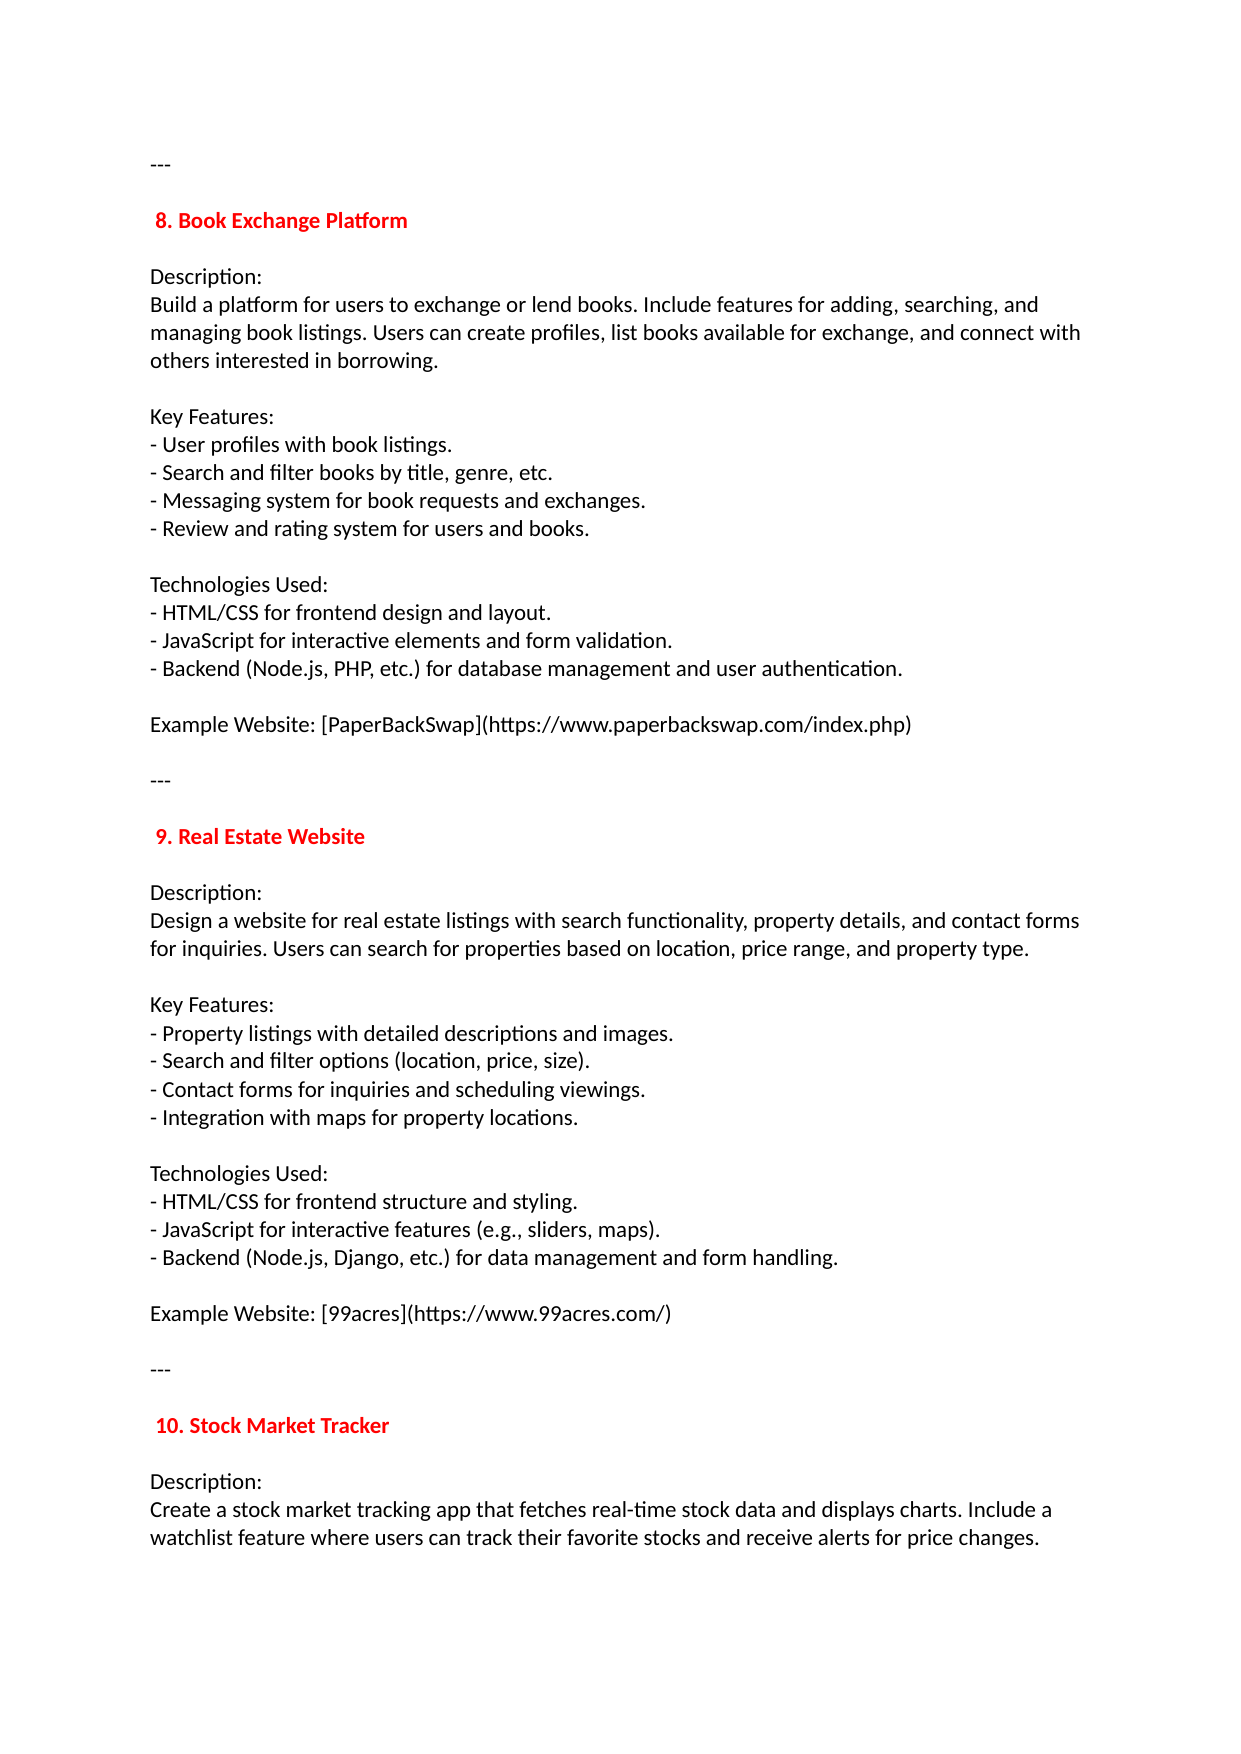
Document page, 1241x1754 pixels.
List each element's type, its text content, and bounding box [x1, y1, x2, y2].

text - HTML/CSS for frontend structure and styling. [150, 1187, 1090, 1215]
text --- [150, 1355, 1090, 1383]
text --- [150, 150, 1090, 178]
text - Messaging system for book requests and exchanges. [150, 486, 1090, 514]
text Design a website for real estate listings with search functionality, property details, and contact forms for inquiries. Users can search for properties based on location, price range, and property type. [150, 907, 1090, 963]
text Description: [150, 878, 1090, 907]
text - JavaScript for interactive elements and form validation. [150, 626, 1090, 654]
text - JavaScript for interactive features (e.g., sliders, maps). [150, 1215, 1090, 1243]
text Technologies Used: [150, 570, 1090, 598]
text 8. Book Exchange Platform [150, 206, 1090, 234]
text --- [150, 766, 1090, 794]
text - Search and filter options (location, price, size). [150, 1047, 1090, 1075]
text - Integration with maps for property locations. [150, 1103, 1090, 1131]
text Create a stock market tracking app that fetches real-time stock data and displays charts. Include a watchlist feature where users can track their favorite stocks and receive alerts for price changes. [150, 1495, 1090, 1551]
text Build a platform for users to exchange or lend books. Include features for adding, searching, and managing book listings. Users can create profiles, list books available for exchange, and connect with others interested in borrowing. [150, 290, 1090, 374]
text Key Features: [150, 402, 1090, 430]
text - Backend (Node.js, Django, etc.) for data management and form handling. [150, 1243, 1090, 1271]
text - HTML/CSS for frontend design and layout. [150, 598, 1090, 626]
text - Contact forms for inquiries and scheduling viewings. [150, 1075, 1090, 1103]
text Technologies Used: [150, 1159, 1090, 1187]
text Description: [150, 1467, 1090, 1495]
text - User profiles with book listings. [150, 430, 1090, 458]
text - Property listings with detailed descriptions and images. [150, 1019, 1090, 1047]
text - Backend (Node.js, PHP, etc.) for database management and user authentication. [150, 654, 1090, 682]
text - Search and filter books by title, genre, etc. [150, 458, 1090, 486]
text 9. Real Estate Website [150, 822, 1090, 851]
text 10. Stock Market Tracker [150, 1411, 1090, 1439]
text - Review and rating system for users and books. [150, 514, 1090, 542]
text Description: [150, 262, 1090, 290]
text Key Features: [150, 991, 1090, 1019]
text Example Website: [PaperBackSwap](https://www.paperbackswap.com/index.php) [150, 710, 1090, 738]
text Example Website: [99acres](https://www.99acres.com/) [150, 1299, 1090, 1327]
